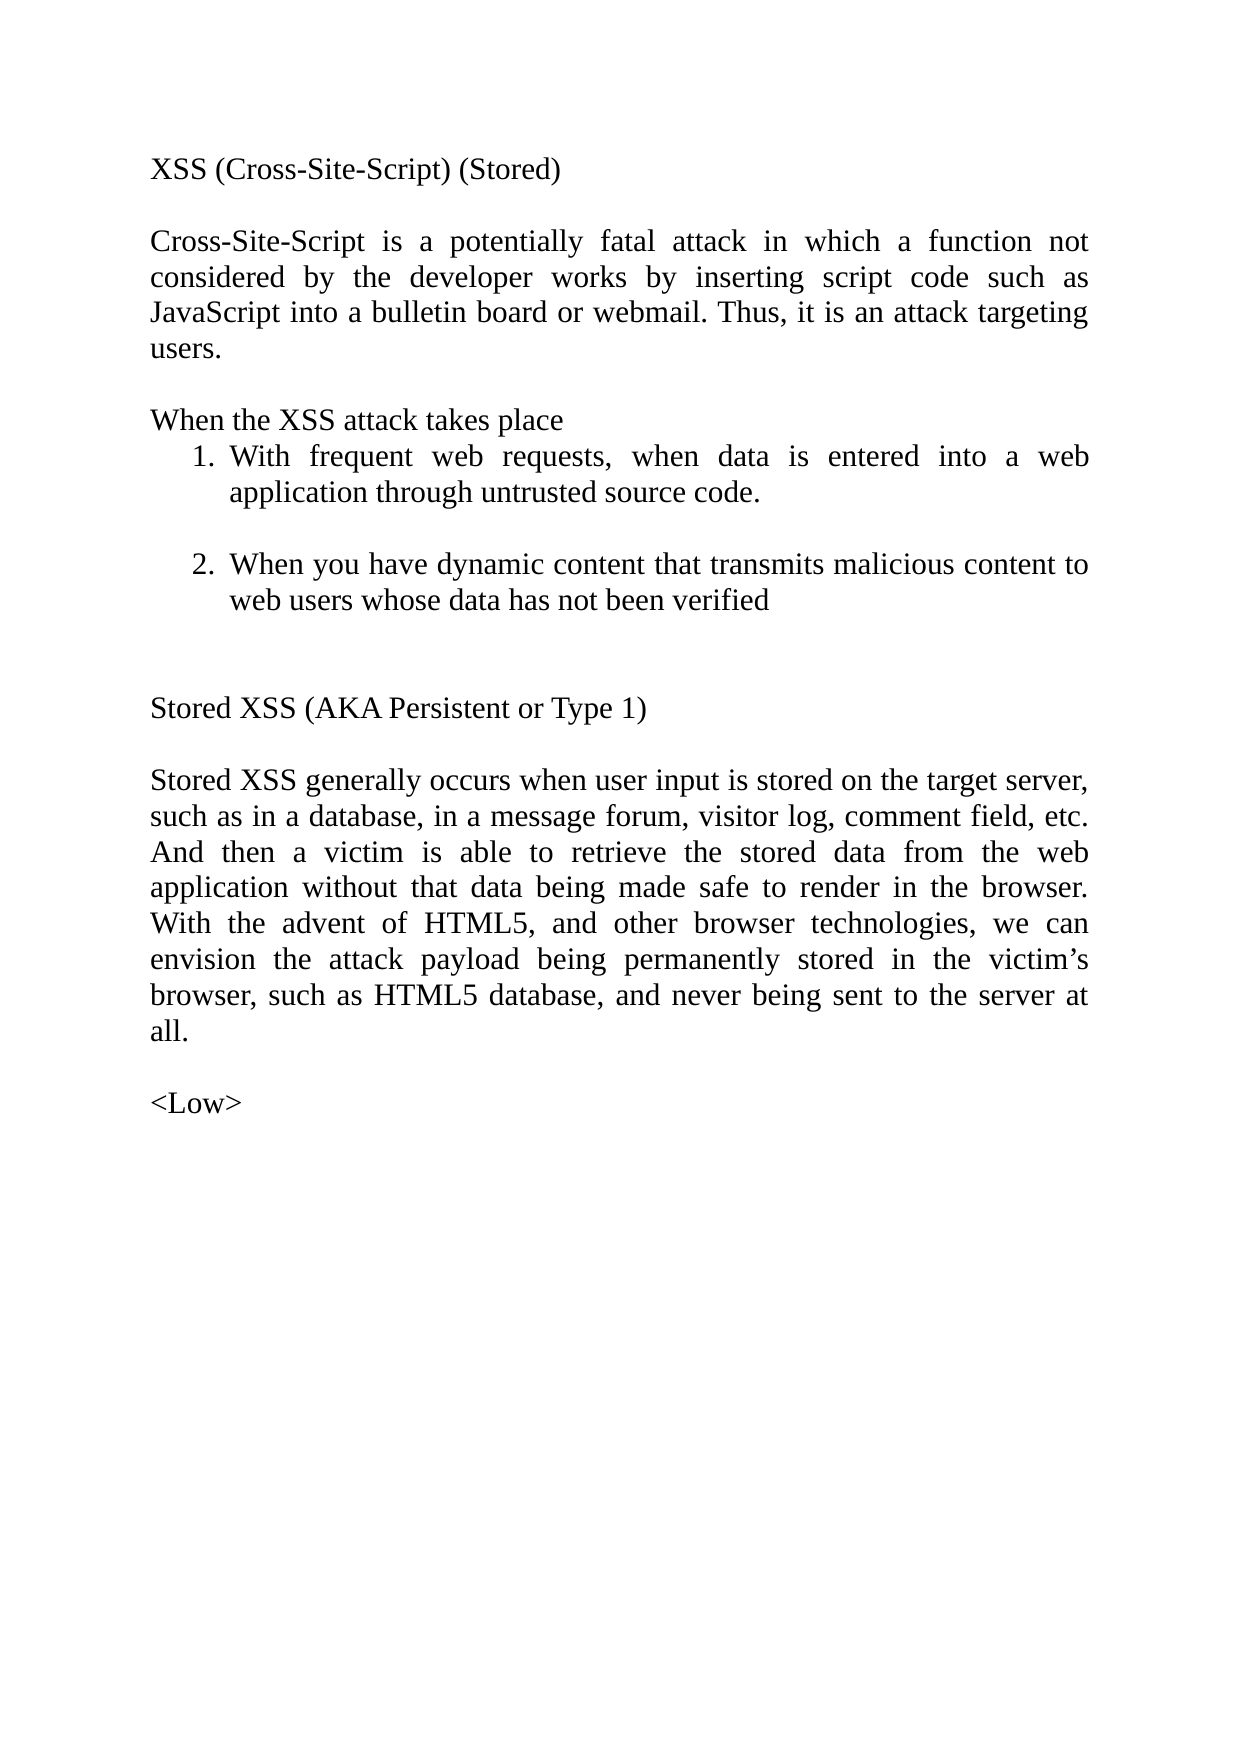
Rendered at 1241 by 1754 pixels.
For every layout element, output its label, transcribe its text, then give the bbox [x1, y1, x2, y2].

text Stored XSS (AKA Persistent or Type 1) [150, 689, 1090, 725]
list With frequent web requests, when data is entered into a web application through untrusted source code. [192, 437, 1090, 509]
text XSS (Cross-Site-Script) (Stored) [150, 150, 1090, 186]
list When you have dynamic content that transmits malicious content to web users whose data has not been verified [192, 545, 1090, 617]
text When the XSS attack takes place [150, 402, 1090, 437]
text Stored XSS generally occurs when user input is stored on the target server, such as in a database, in a message forum, visitor log, comment field, etc. And then a victim is able to retrieve the stored data from the web application without that data being made safe to render in the browser. With the advent of HTML5, and other browser technologies, we can envision the attack payload being permanently stored in the victim’s browser, such as HTML5 database, and never being sent to the server at all. [150, 761, 1090, 1048]
text Cross-Site-Script is a potentially fatal attack in which a function not considered by the developer works by inserting script code such as JavaScript into a bulletin board or webmail. Thus, it is an attack targeting users. [150, 222, 1090, 366]
text <Low> [150, 1084, 1090, 1120]
